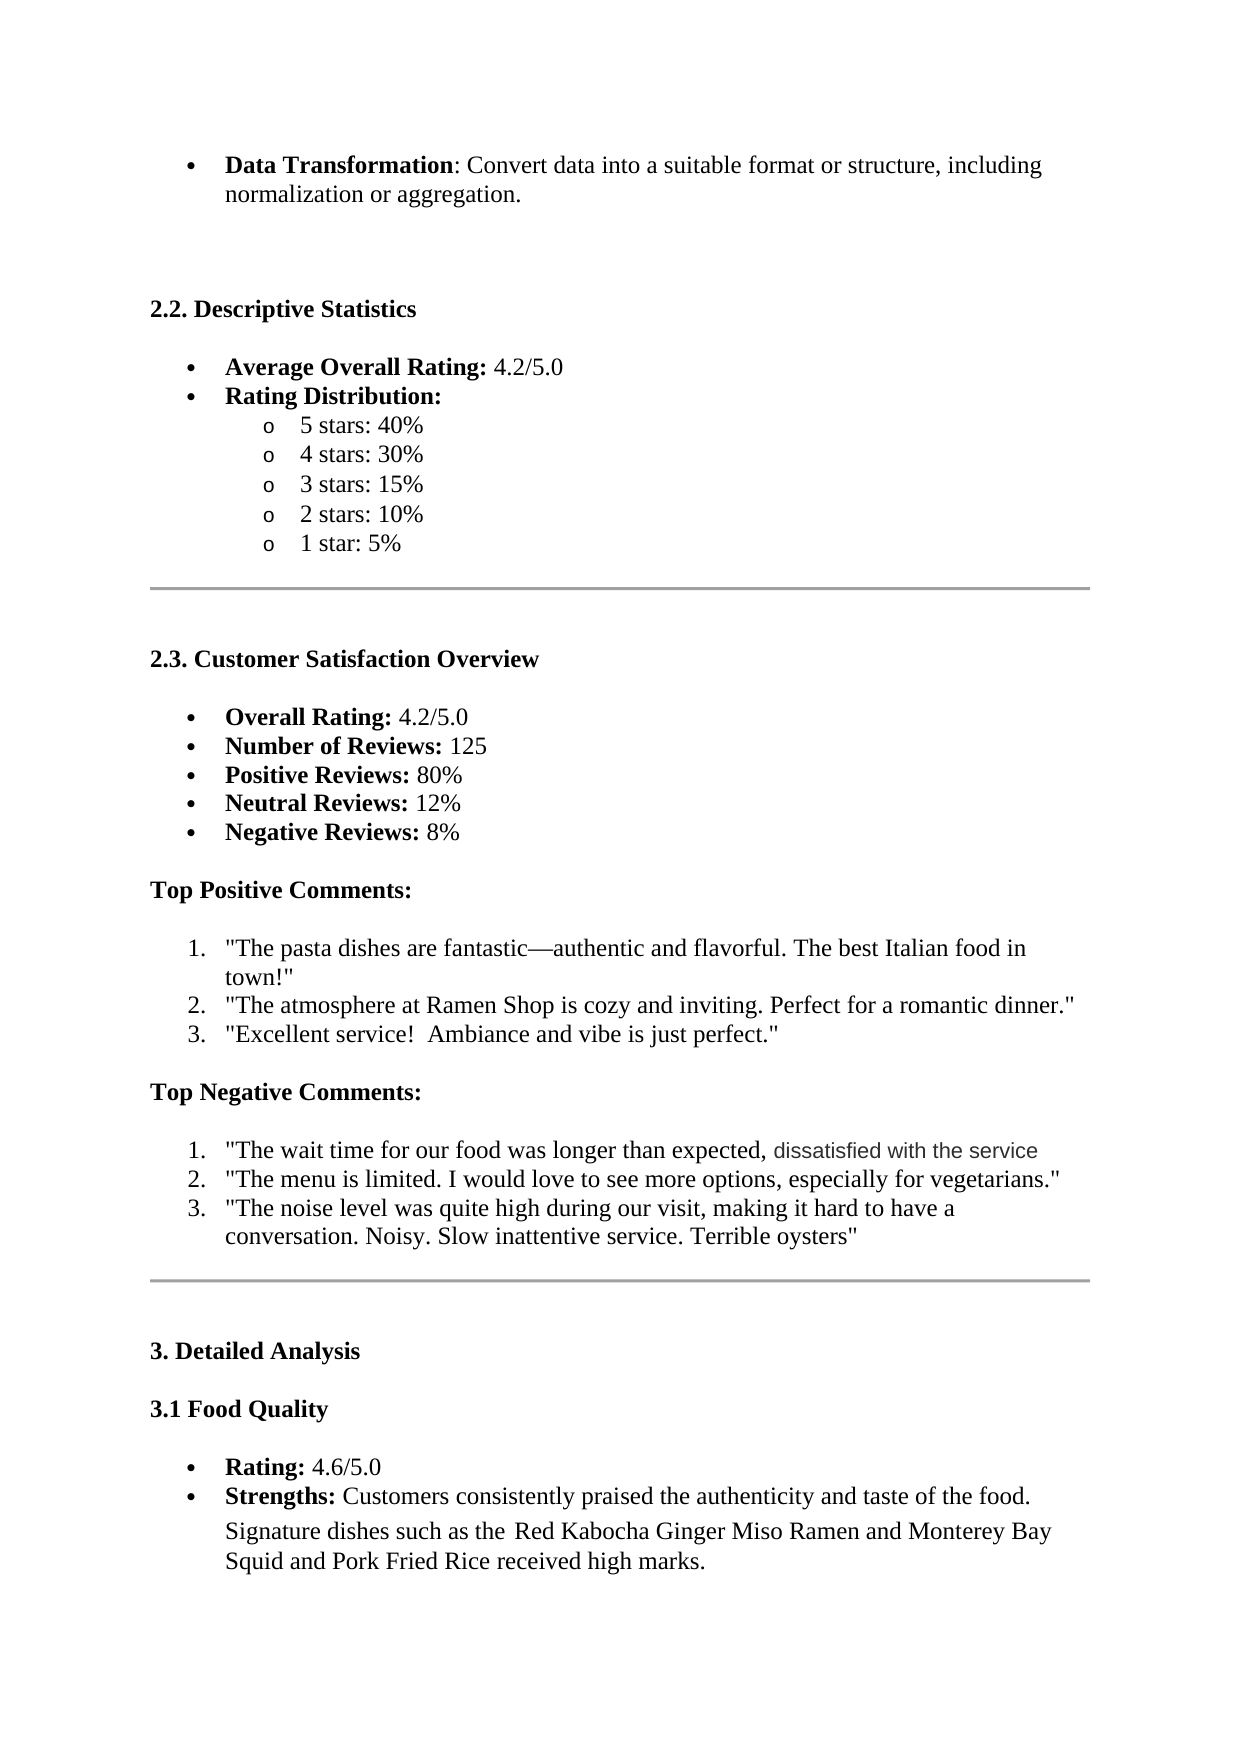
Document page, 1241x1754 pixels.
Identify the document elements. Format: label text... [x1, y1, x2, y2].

text 2.3. Customer Satisfaction Overview [150, 644, 1090, 673]
list "The wait time for our food was longer than expected, dissatisfied with the service [187, 1135, 1090, 1164]
list Neutral Reviews: 12% [187, 788, 1090, 817]
list Number of Reviews: 125 [187, 731, 1090, 760]
list 4 stars: 30% [262, 439, 1090, 469]
text Top Positive Comments: [150, 875, 1090, 904]
text 3.1 Food Quality [150, 1394, 1090, 1423]
text 2.2. Descriptive Statistics [150, 294, 1090, 323]
list Strengths: Customers consistently praised the authenticity and taste of the food. Signature dishes such as the Red Kabocha Ginger Miso Ramen and Monterey Bay Squid and Pork Fried Rice received high marks. [187, 1481, 1090, 1574]
list Rating Distribution: [187, 381, 1090, 410]
list Negative Reviews: 8% [187, 817, 1090, 846]
list 5 stars: 40% [262, 410, 1090, 439]
list 1 star: 5% [262, 528, 1090, 558]
list "The pasta dishes are fantastic—authentic and flavorful. The best Italian food in town!" [187, 933, 1090, 991]
list "The noise level was quite high during our visit, making it hard to have a conversation. Noisy. Slow inattentive service. Terrible oysters" [187, 1193, 1090, 1250]
list Rating: 4.6/5.0 [187, 1452, 1090, 1481]
list 3 stars: 15% [262, 469, 1090, 499]
list Positive Reviews: 80% [187, 760, 1090, 788]
text 3. Detailed Analysis [150, 1336, 1090, 1365]
list 2 stars: 10% [262, 499, 1090, 528]
list Average Overall Rating: 4.2/5.0 [187, 352, 1090, 381]
list "The atmosphere at Ramen Shop is cozy and inviting. Perfect for a romantic dinner." [187, 991, 1090, 1019]
text Top Negative Comments: [150, 1077, 1090, 1106]
list "The menu is limited. I would love to see more options, especially for vegetarians." [187, 1164, 1090, 1193]
list Overall Rating: 4.2/5.0 [187, 702, 1090, 731]
list Data Transformation: Convert data into a suitable format or structure, including normalization or aggregation. [187, 150, 1090, 207]
list "Excellent service! Ambiance and vibe is just perfect." [187, 1019, 1090, 1048]
